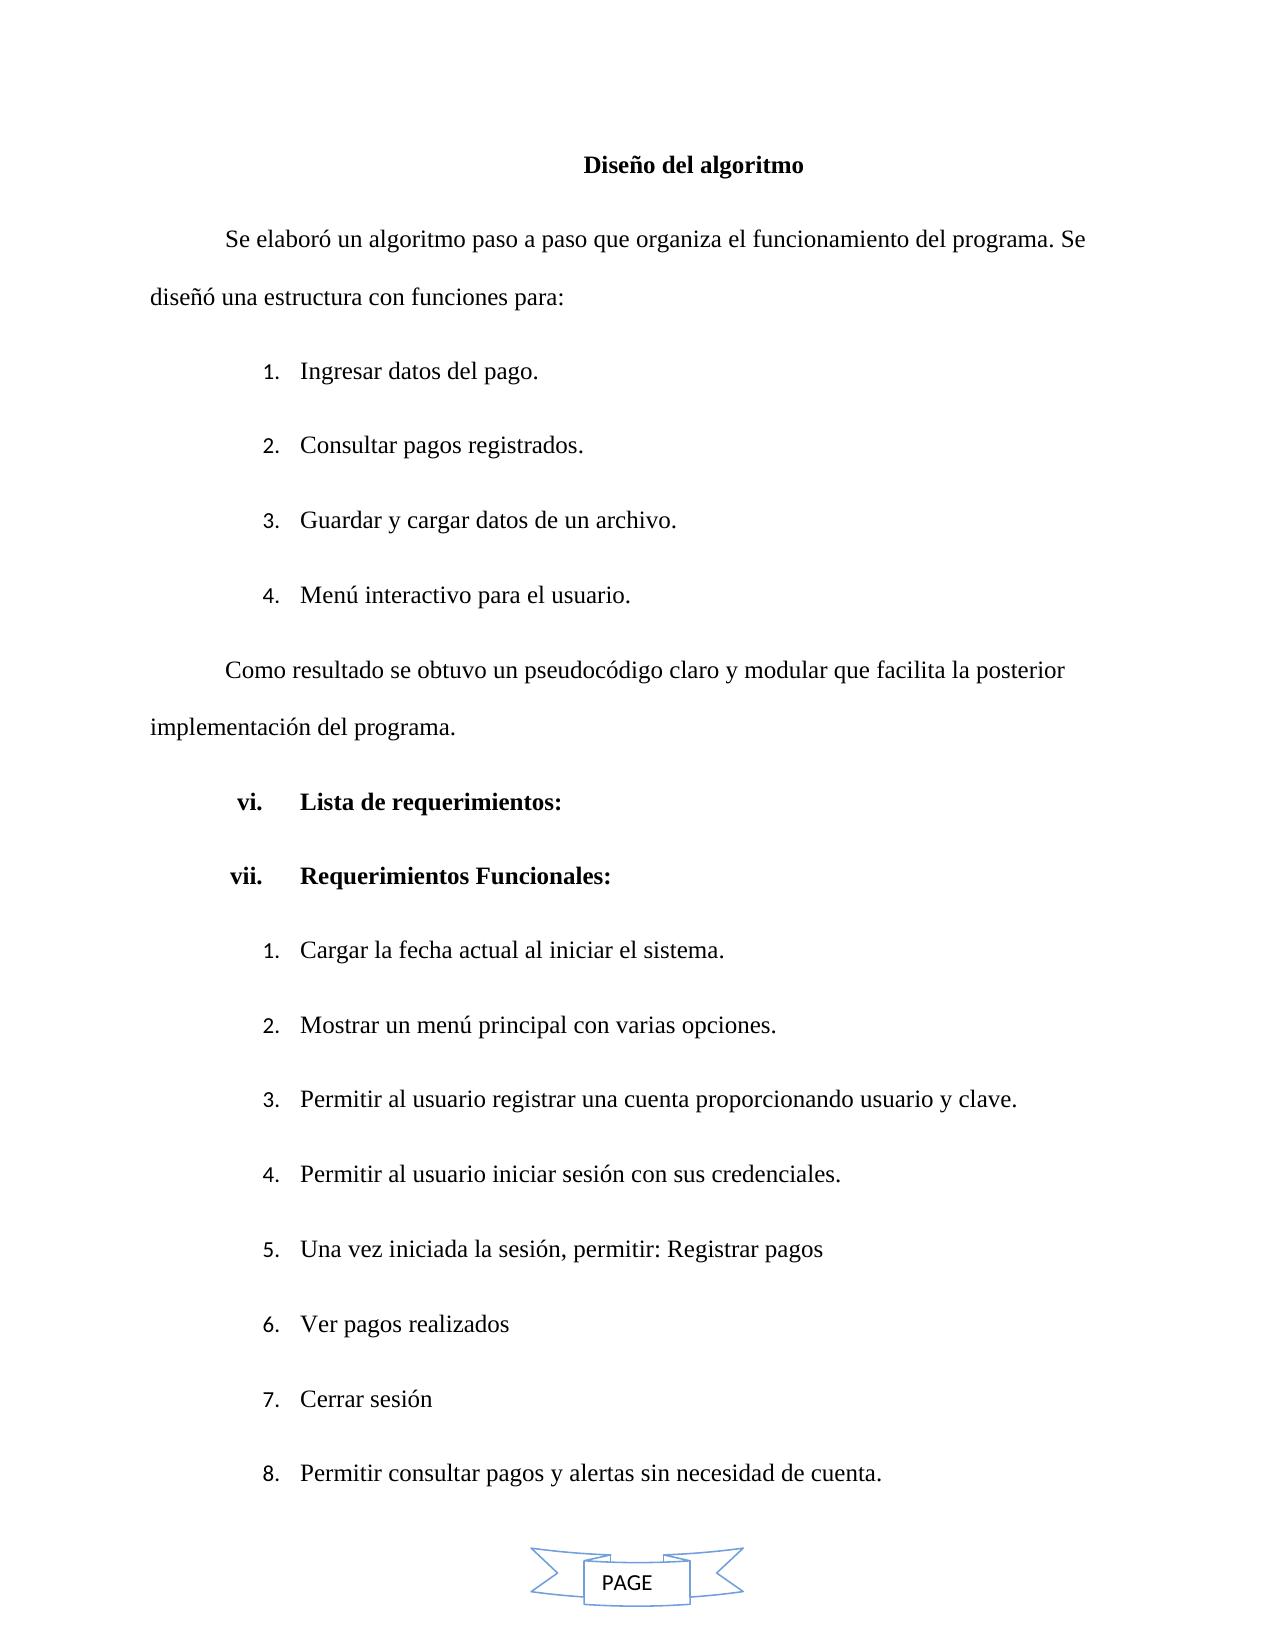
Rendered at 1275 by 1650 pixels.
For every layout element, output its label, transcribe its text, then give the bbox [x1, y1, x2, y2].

list Mostrar un menú principal con varias opciones. [262, 1010, 1125, 1039]
text Se elaboró un algoritmo paso a paso que organiza el funcionamiento del programa. Se diseñó una estructura con funciones para: [150, 224, 1125, 310]
list Permitir consultar pagos y alertas sin necesidad de cuenta. [262, 1458, 1125, 1488]
list Ver pagos realizados [262, 1309, 1125, 1338]
subtitle Lista de requerimientos: [262, 787, 1125, 815]
list Una vez iniciada la sesión, permitir: Registrar pagos [262, 1234, 1125, 1263]
subtitle Requerimientos Funcionales: [262, 861, 1125, 889]
subtitle Diseño del algoritmo [262, 150, 1125, 179]
list Permitir al usuario iniciar sesión con sus credenciales. [262, 1159, 1125, 1188]
list Cerrar sesión [262, 1384, 1125, 1413]
list Permitir al usuario registrar una cuenta proporcionando usuario y clave. [262, 1084, 1125, 1114]
list Cargar la fecha actual al iniciar el sistema. [262, 935, 1125, 964]
list Menú interactivo para el usuario. [262, 580, 1125, 609]
list Ingresar datos del pago. [262, 356, 1125, 385]
text Como resultado se obtuvo un pseudocódigo claro y modular que facilita la posterior implementación del programa. [150, 655, 1125, 741]
list Consultar pagos registrados. [262, 431, 1125, 460]
list Guardar y cargar datos de un archivo. [262, 505, 1125, 534]
